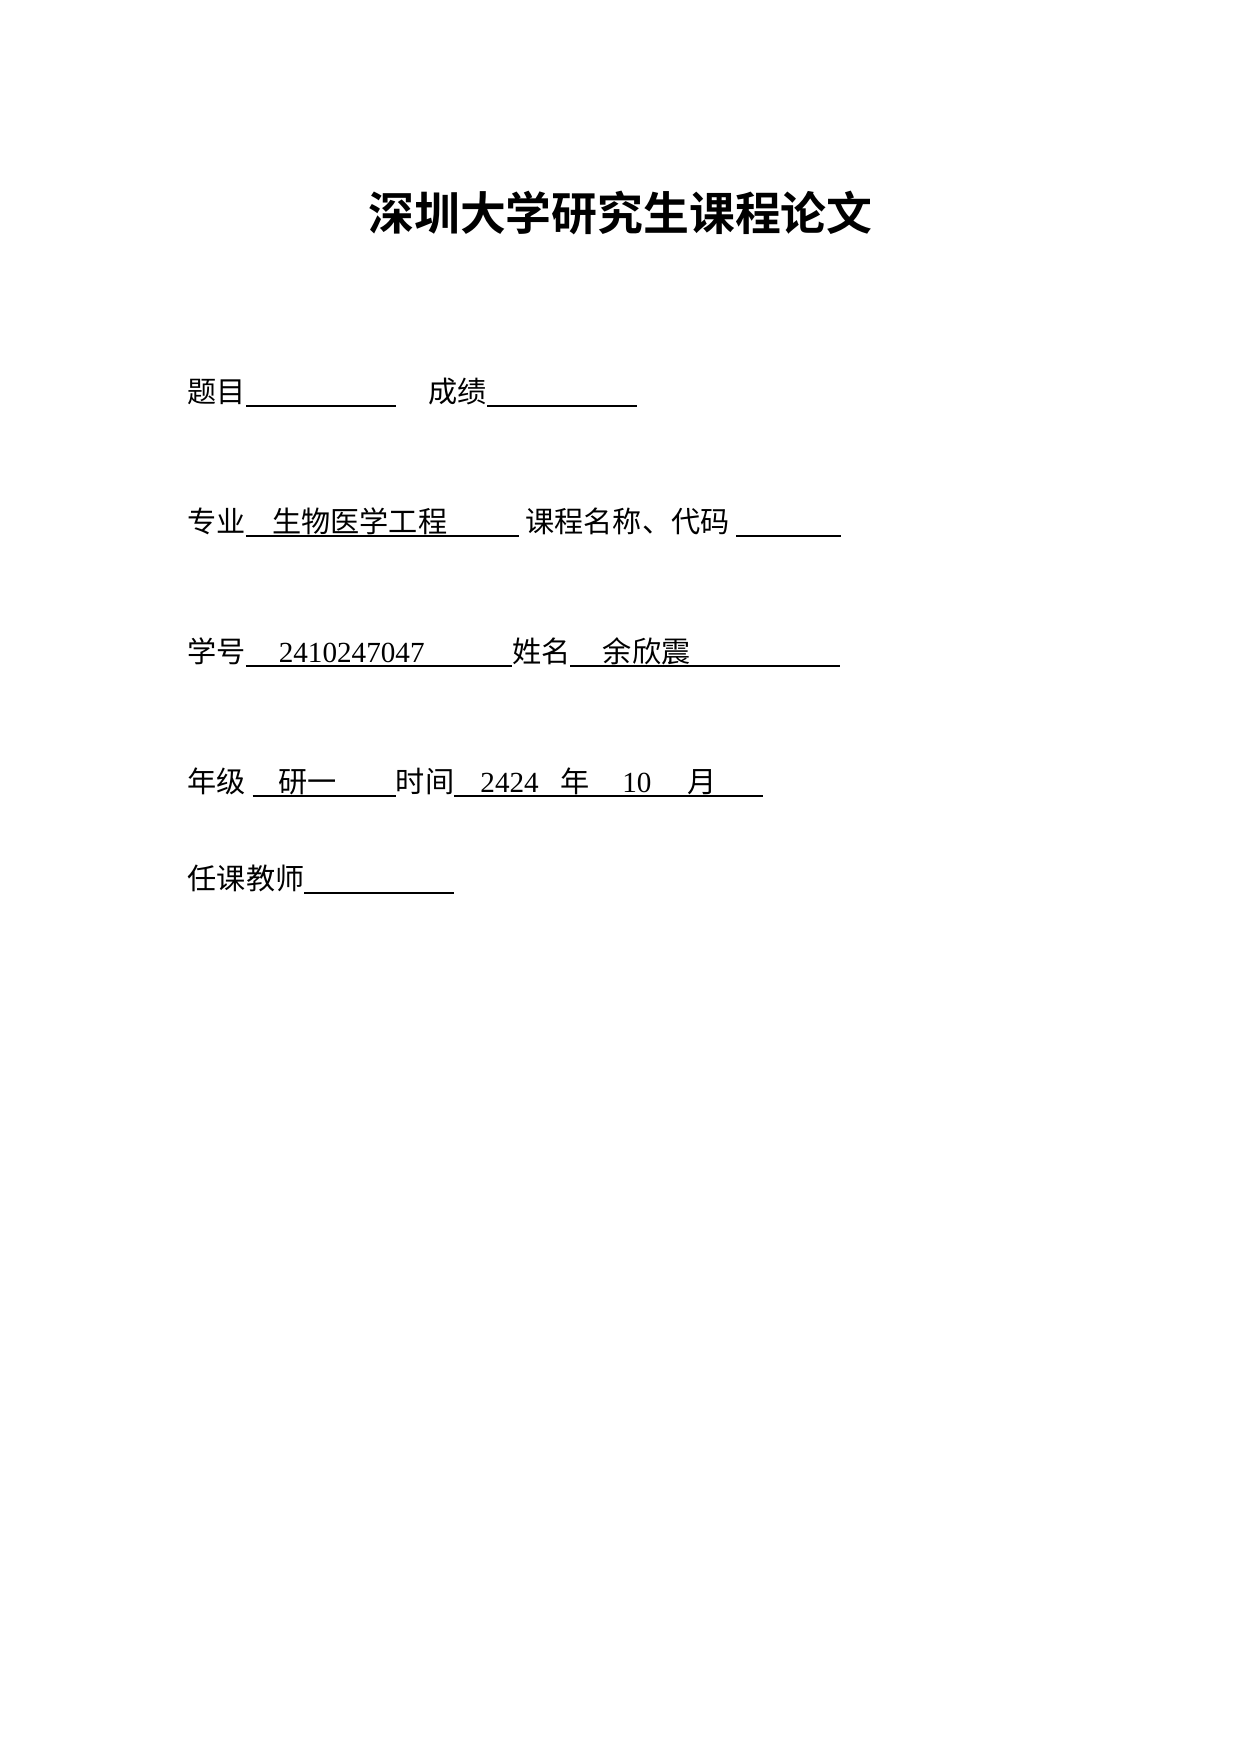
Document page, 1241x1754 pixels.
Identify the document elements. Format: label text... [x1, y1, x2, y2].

text 学号 2410247047 姓名 余欣震 [187, 617, 1053, 682]
text 深圳大学研究生课程论文 [187, 162, 1053, 259]
text 题目 成绩 [187, 357, 1053, 422]
text 年级 研一 时间 2424 年 10 月 [187, 747, 1053, 812]
text 专业 生物医学工程 课程名称、代码 [187, 487, 1053, 552]
text 任课教师 [187, 844, 1053, 909]
